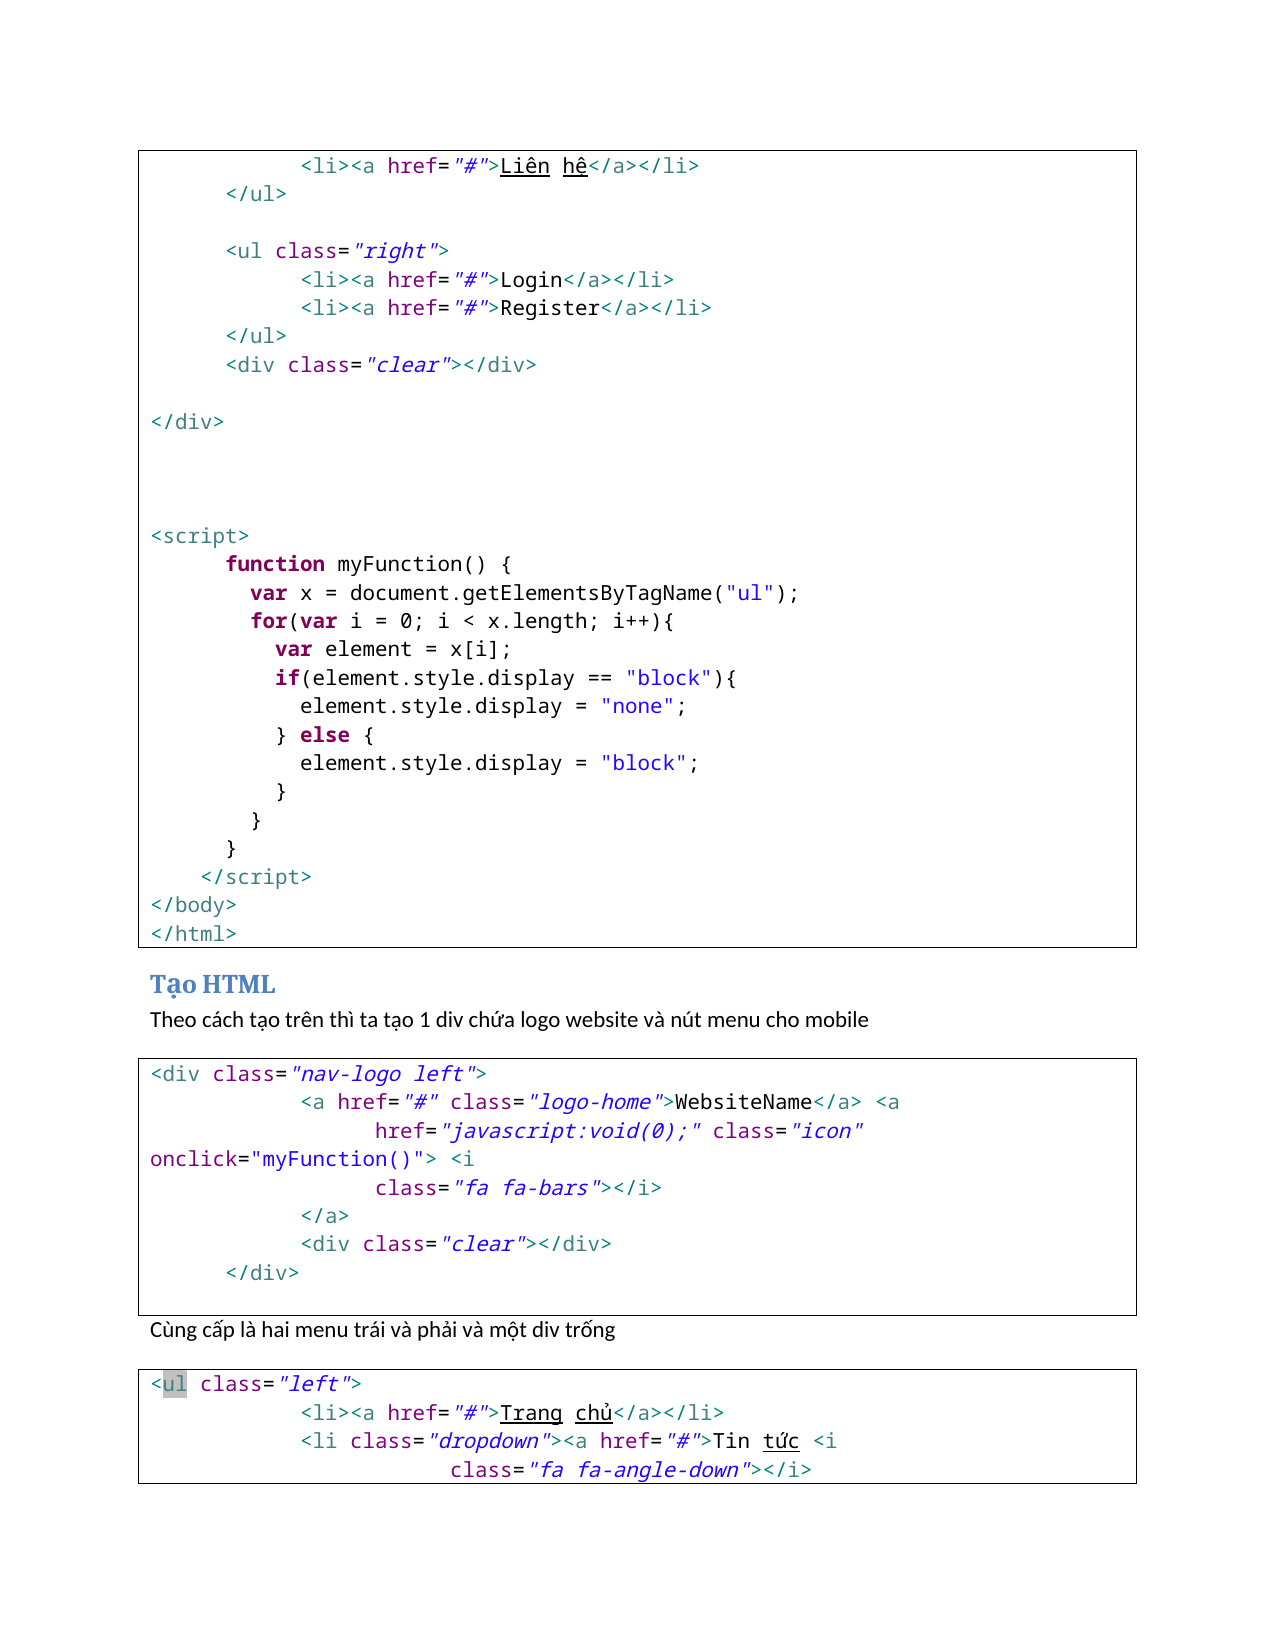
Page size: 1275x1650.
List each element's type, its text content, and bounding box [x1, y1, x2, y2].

table_header <div class="nav-logo left"> <a href="#" class="logo-home">WebsiteName</a> <a href="javascript:void(0);" class="icon" onclick="myFunction()"> <i class="fa fa-bars"></i> </a> <div class="clear"></div> </div> [139, 1059, 1136, 1314]
text Theo cách tạo trên thì ta tạo 1 div chứa logo website và nút menu cho mobile [150, 1005, 1125, 1033]
subtitle Tạo HTML [150, 969, 1125, 1000]
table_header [139, 151, 1136, 947]
text Cùng cấp là hai menu trái và phải và một div trống [150, 1316, 1125, 1343]
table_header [139, 1370, 1136, 1483]
